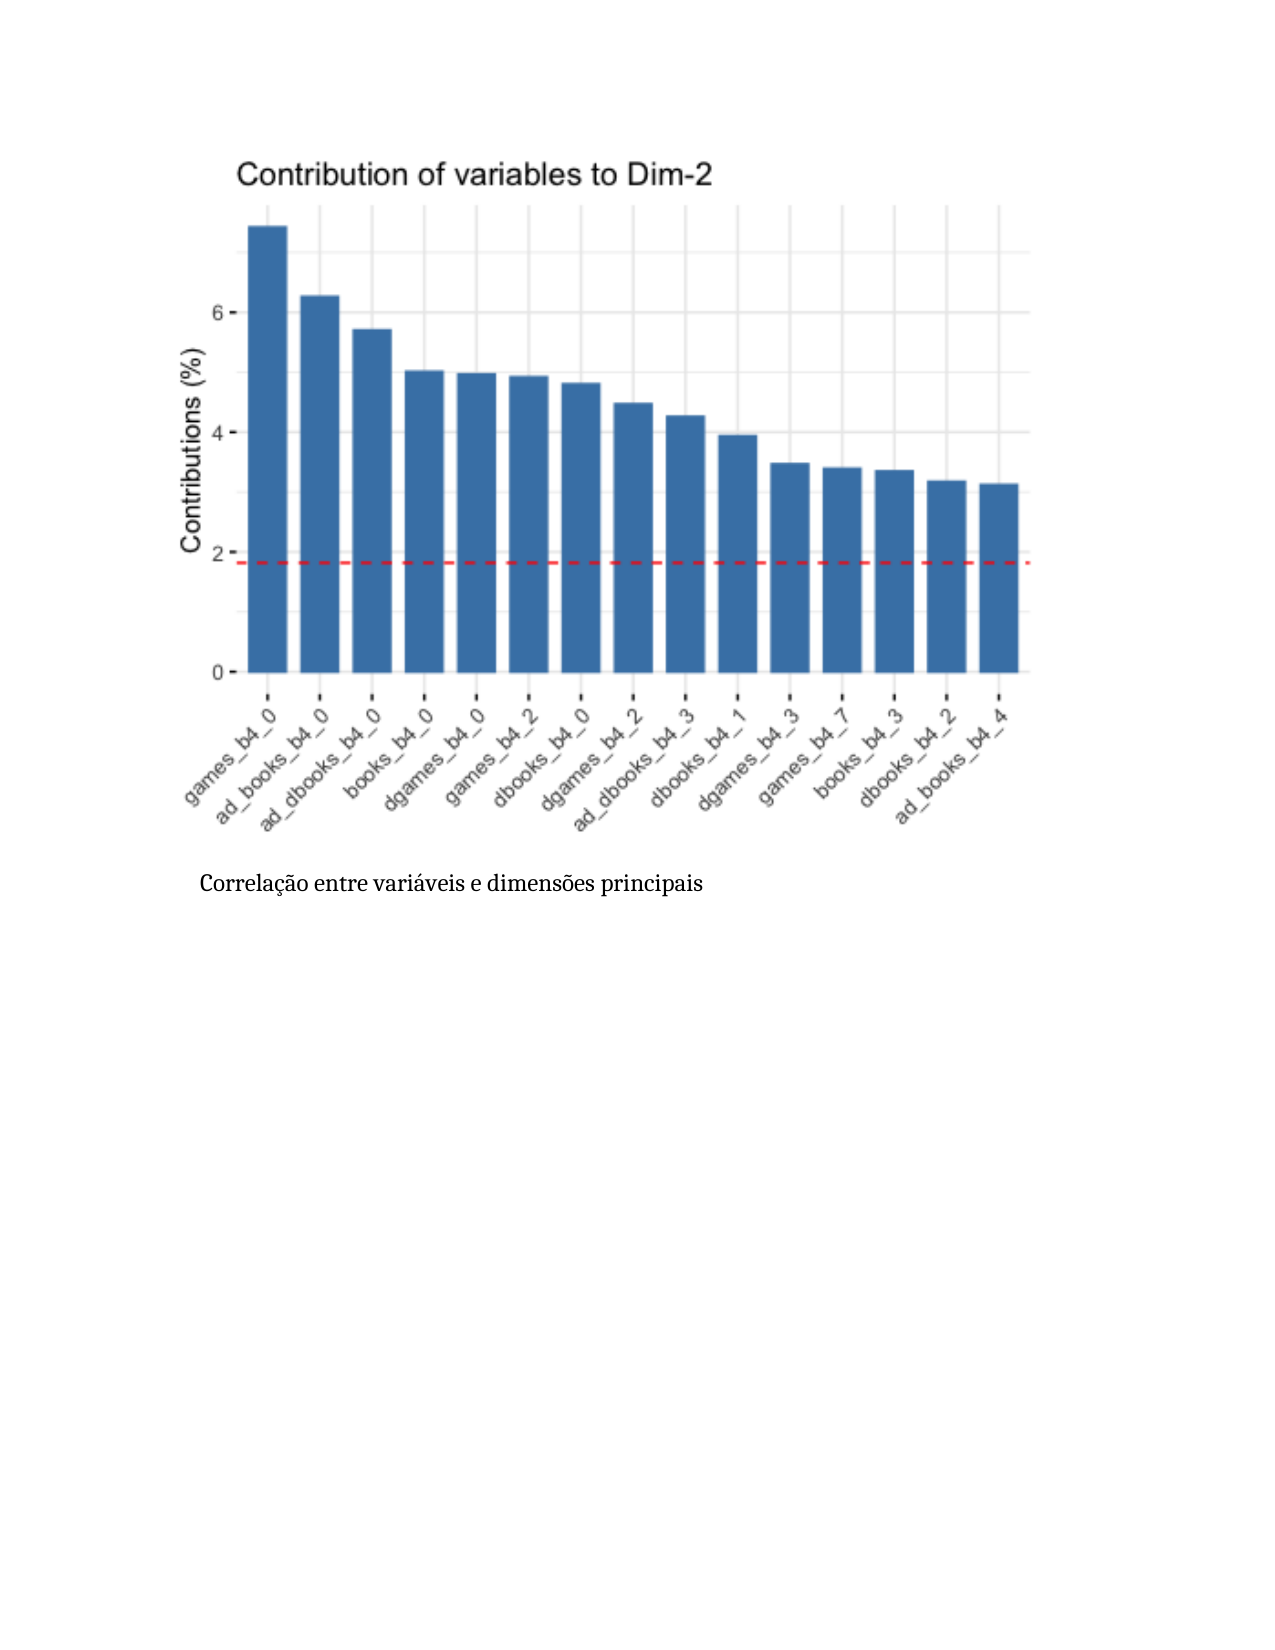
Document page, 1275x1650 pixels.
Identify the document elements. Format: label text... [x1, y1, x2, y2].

picture [168, 150, 1044, 850]
text Correlação entre variáveis e dimensões principais [200, 869, 1075, 897]
